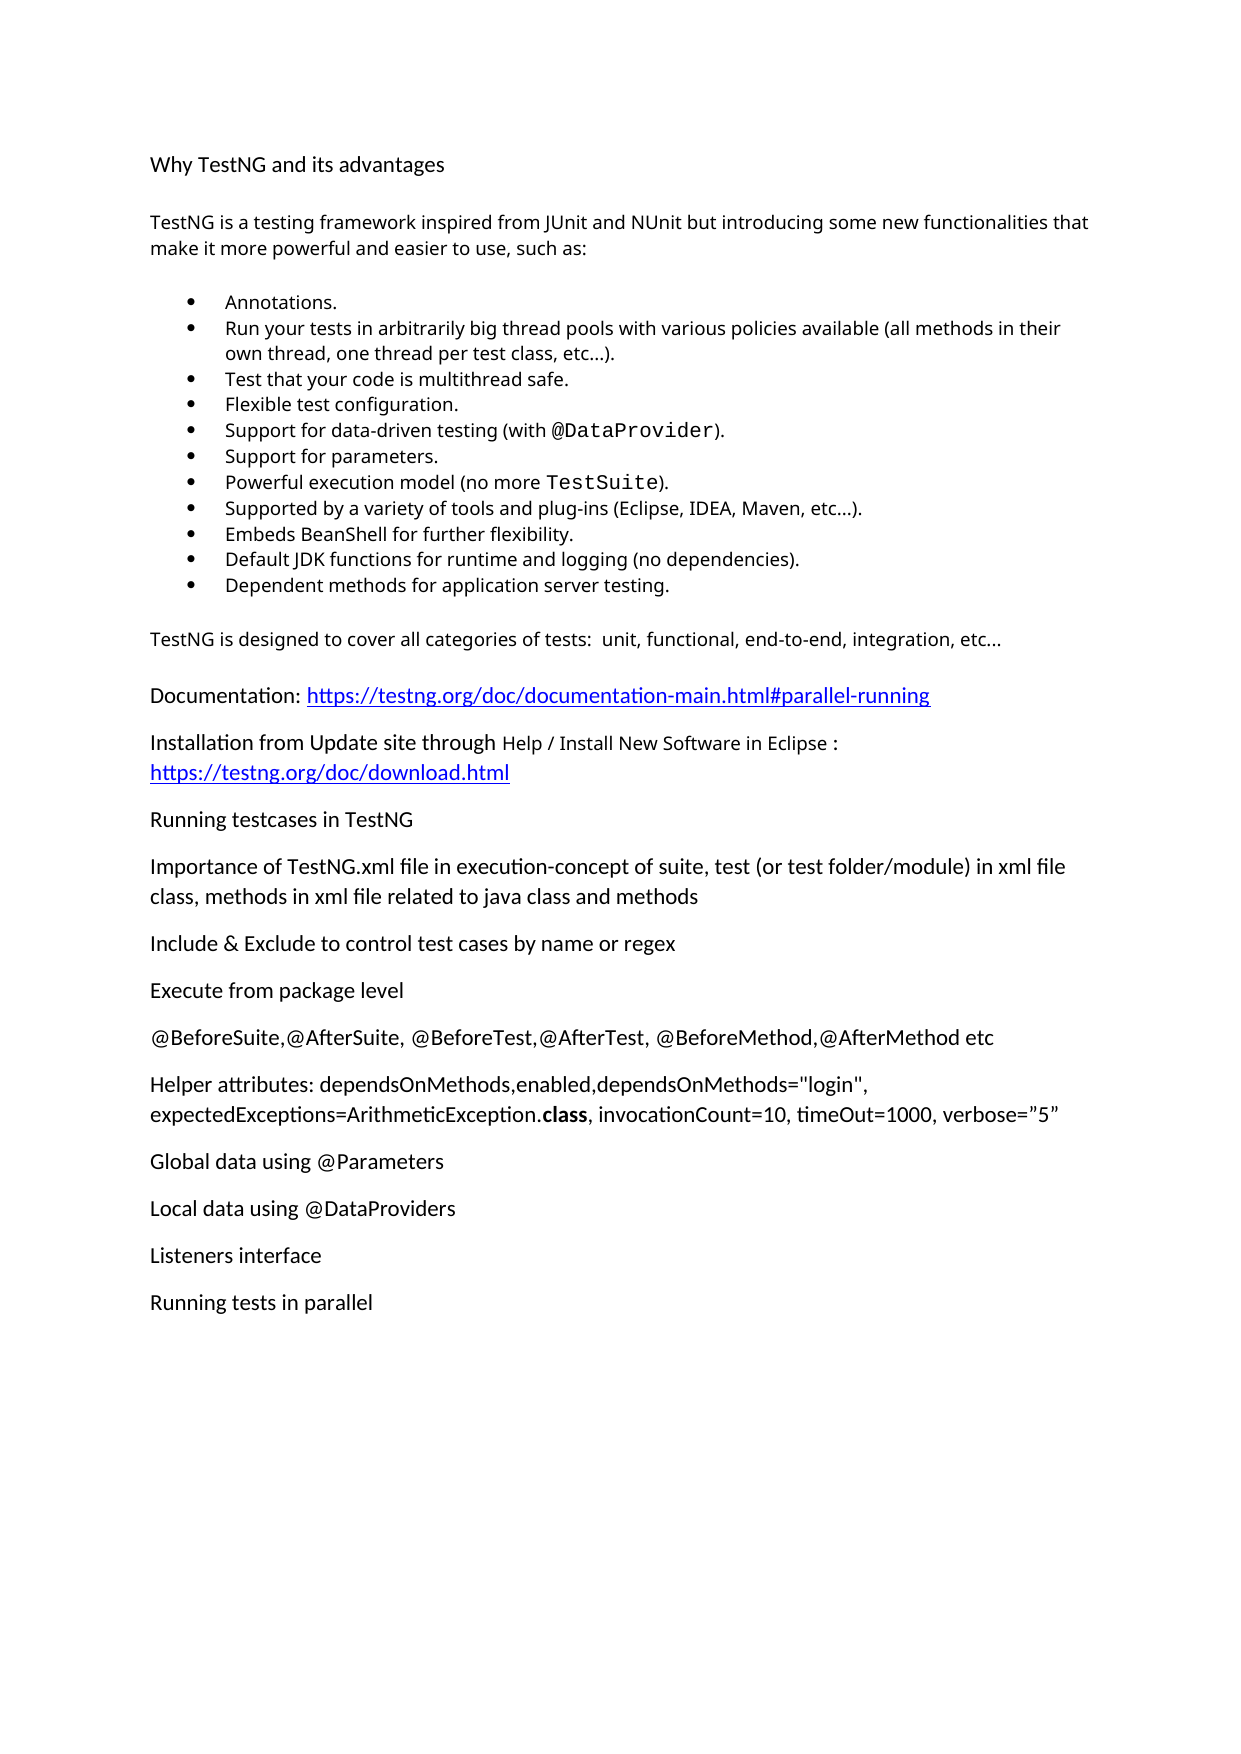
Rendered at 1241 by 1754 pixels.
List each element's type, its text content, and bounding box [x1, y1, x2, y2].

list Annotations. [187, 289, 1090, 315]
text Running testcases in TestNG [150, 805, 1090, 833]
text Importance of TestNG.xml file in execution-concept of suite, test (or test folder/module) in xml file class, methods in xml file related to java class and methods [150, 852, 1090, 910]
text Execute from package level [150, 976, 1090, 1004]
text Helper attributes: dependsOnMethods,enabled,dependsOnMethods="login", expectedExceptions=ArithmeticException.class, invocationCount=10, timeOut=1000, verbose=”5” [150, 1070, 1090, 1128]
list Support for data-driven testing (with @DataProvider). [187, 417, 1090, 443]
text @BeforeSuite,@AfterSuite, @BeforeTest,@AfterTest, @BeforeMethod,@AfterMethod etc [150, 1023, 1090, 1051]
list Support for parameters. [187, 443, 1090, 469]
list Default JDK functions for runtime and logging (no dependencies). [187, 546, 1090, 572]
list Run your tests in arbitrarily big thread pools with various policies available (all methods in their own thread, one thread per test class, etc...). [187, 315, 1090, 366]
list Test that your code is multithread safe. [187, 366, 1090, 392]
text TestNG is a testing framework inspired from JUnit and NUnit but introducing some new functionalities that make it more powerful and easier to use, such as: [150, 209, 1090, 260]
text Why TestNG and its advantages [150, 150, 1090, 178]
list Dependent methods for application server testing. [187, 572, 1090, 597]
list Powerful execution model (no more TestSuite). [187, 469, 1090, 495]
text Listeners interface [150, 1241, 1090, 1269]
text Include & Exclude to control test cases by name or regex [150, 929, 1090, 957]
text Local data using @DataProviders [150, 1194, 1090, 1222]
list Flexible test configuration. [187, 392, 1090, 417]
text TestNG is designed to cover all categories of tests: unit, functional, end-to-end, integration, etc... [150, 627, 1090, 652]
text Installation from Update site through Help / Install New Software in Eclipse : https://testng.org/doc/download.html [150, 728, 1090, 786]
text Documentation: https://testng.org/doc/documentation-main.html#parallel-running [150, 681, 1090, 709]
list Embeds BeanShell for further flexibility. [187, 521, 1090, 546]
text Running tests in parallel [150, 1288, 1090, 1316]
list Supported by a variety of tools and plug-ins (Eclipse, IDEA, Maven, etc...). [187, 495, 1090, 521]
text Global data using @Parameters [150, 1147, 1090, 1175]
